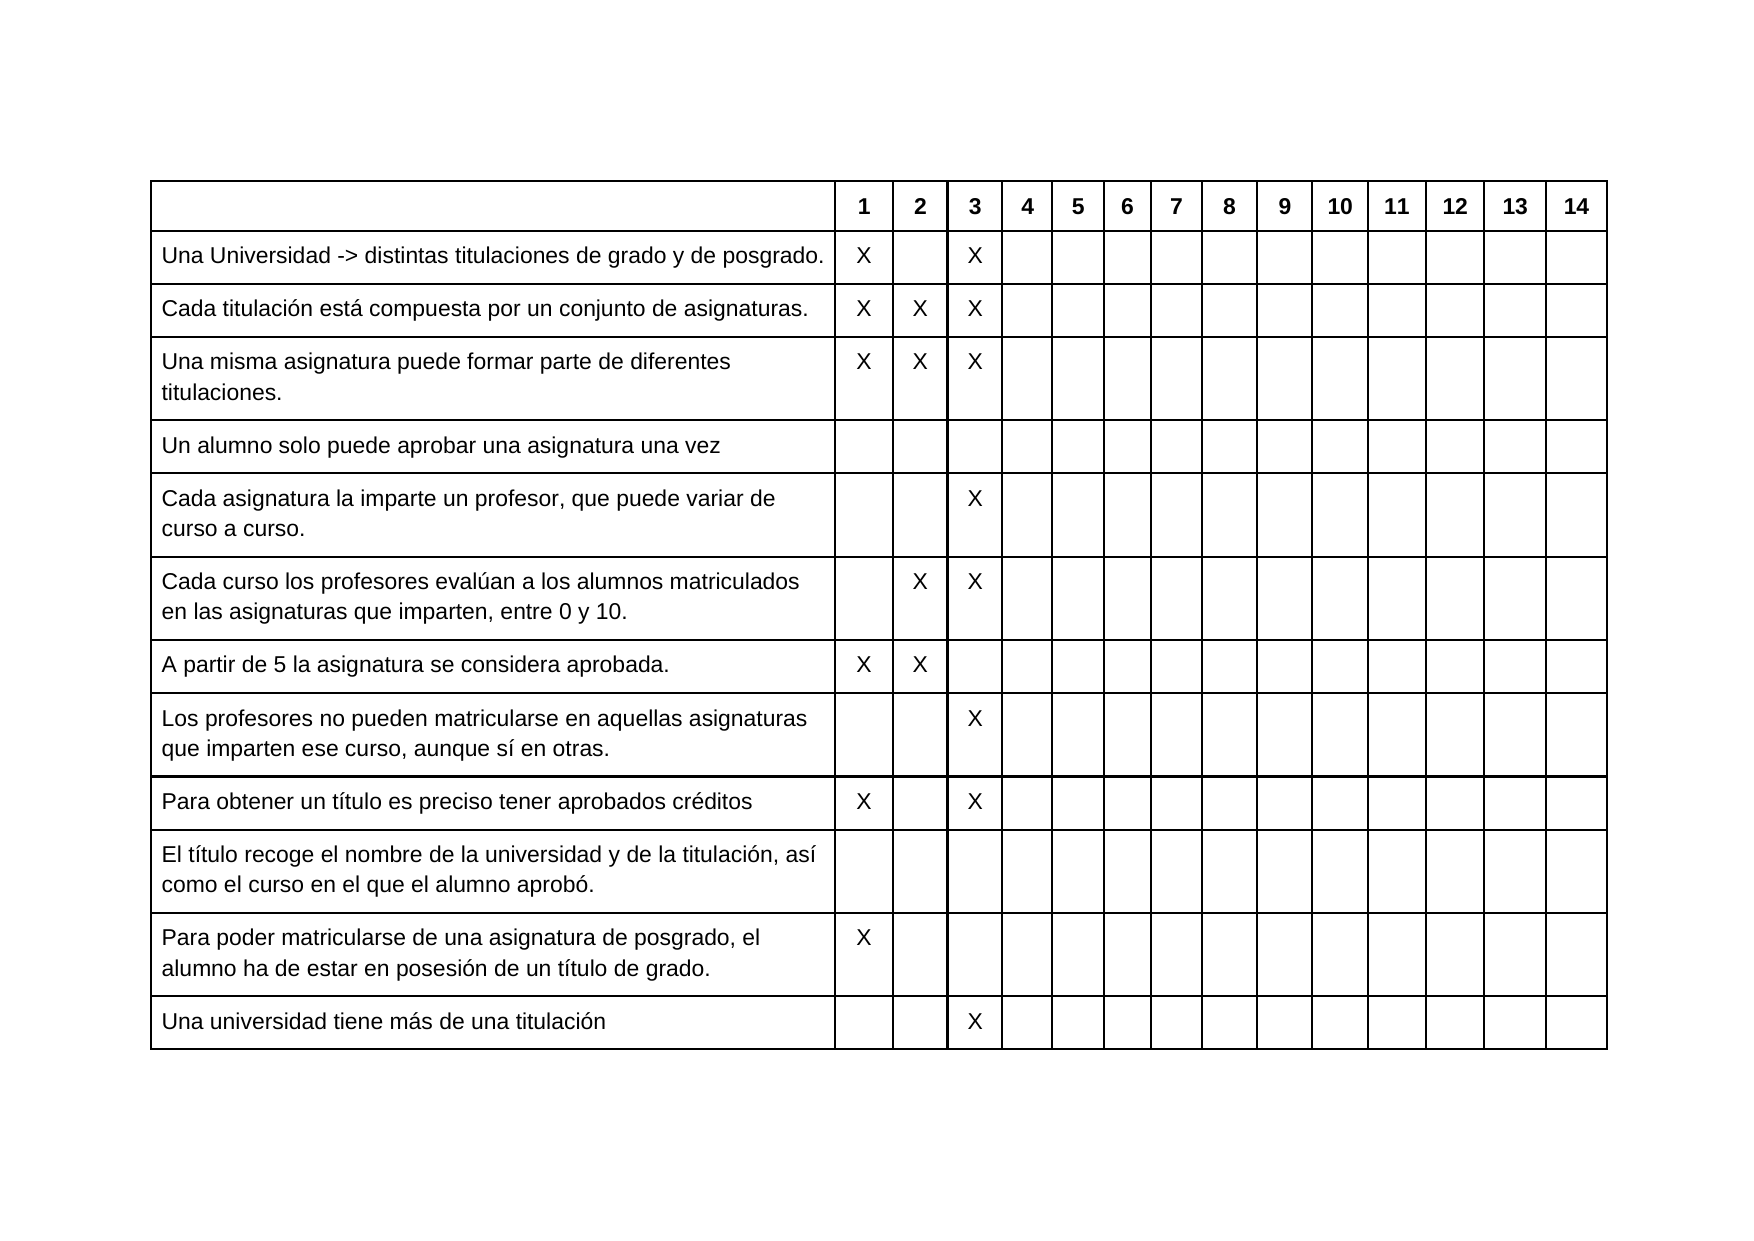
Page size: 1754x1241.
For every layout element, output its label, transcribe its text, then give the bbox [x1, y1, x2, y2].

table_cell [1258, 831, 1311, 912]
table_cell [1203, 338, 1256, 419]
table_cell [1369, 831, 1425, 912]
table_cell [1313, 232, 1367, 283]
table_cell [1105, 232, 1150, 283]
table_header 9 [1258, 182, 1311, 229]
table_cell [1369, 778, 1425, 828]
table_cell Una universidad tiene más de una titulación [152, 997, 834, 1048]
table_cell [894, 694, 946, 775]
table_cell [1547, 641, 1606, 692]
table_cell [1152, 641, 1201, 692]
table_cell [1369, 232, 1425, 283]
table_cell [1258, 285, 1311, 336]
table_cell Para obtener un título es preciso tener aprobados créditos [152, 778, 834, 828]
table_cell [1485, 474, 1545, 556]
table_cell [1053, 997, 1103, 1048]
table_cell [1003, 641, 1051, 692]
table_cell [1547, 474, 1606, 556]
table_cell [1547, 778, 1606, 828]
table_cell [1203, 694, 1256, 775]
table_cell [1369, 474, 1425, 556]
table_cell [1485, 641, 1545, 692]
table_header 7 [1152, 182, 1201, 229]
table_cell X [836, 232, 892, 283]
table_cell [1427, 421, 1483, 472]
table_header 10 [1313, 182, 1367, 229]
table_cell [1203, 232, 1256, 283]
table_cell [1427, 338, 1483, 419]
table_cell X [836, 641, 892, 692]
table_header 13 [1485, 182, 1545, 229]
table_cell [1105, 285, 1150, 336]
table_cell [894, 831, 946, 912]
table_cell [1152, 338, 1201, 419]
table_header 8 [1203, 182, 1256, 229]
table_cell X [949, 232, 1001, 283]
table_cell [1369, 997, 1425, 1048]
table_cell [1152, 232, 1201, 283]
table_header 4 [1003, 182, 1051, 229]
table_cell [1003, 232, 1051, 283]
table_cell [1152, 831, 1201, 912]
table_cell X [949, 778, 1001, 828]
table_cell Una Universidad -> distintas titulaciones de grado y de posgrado. [152, 232, 834, 283]
table_cell [1485, 997, 1545, 1048]
table_cell X [949, 558, 1001, 639]
table_header 1 [836, 182, 892, 229]
table_cell [1485, 914, 1545, 995]
table_cell X [894, 338, 946, 419]
table_cell [1053, 338, 1103, 419]
table_cell [1105, 474, 1150, 556]
table_cell [1547, 997, 1606, 1048]
table_cell [1369, 338, 1425, 419]
table_cell [1485, 778, 1545, 828]
table_cell [1427, 831, 1483, 912]
table_cell [1105, 558, 1150, 639]
table_cell [836, 997, 892, 1048]
table_header [152, 182, 834, 229]
table_cell [1003, 558, 1051, 639]
table_cell X [836, 338, 892, 419]
table_cell [1369, 421, 1425, 472]
table_cell [1203, 285, 1256, 336]
table_cell [1427, 778, 1483, 828]
table_cell [894, 997, 946, 1048]
table_cell [1053, 778, 1103, 828]
table_cell [1053, 914, 1103, 995]
table_cell [1203, 831, 1256, 912]
table_cell [1485, 232, 1545, 283]
table_cell [1485, 831, 1545, 912]
table_cell [1547, 232, 1606, 283]
table_cell [1258, 641, 1311, 692]
table_cell [1152, 285, 1201, 336]
table_cell [1547, 421, 1606, 472]
table_cell [1203, 914, 1256, 995]
table_cell [1003, 778, 1051, 828]
table_cell [1053, 285, 1103, 336]
table_cell [836, 421, 892, 472]
table_cell [1313, 778, 1367, 828]
table_cell [949, 421, 1001, 472]
table_cell X [894, 641, 946, 692]
table_cell [1427, 474, 1483, 556]
table_cell [1053, 831, 1103, 912]
table_cell El título recoge el nombre de la universidad y de la titulación, así como el curso en el que el alumno aprobó. [152, 831, 834, 912]
table_cell [1003, 914, 1051, 995]
table_cell [1258, 778, 1311, 828]
table_cell [1485, 558, 1545, 639]
table_cell [1105, 778, 1150, 828]
table_cell [1203, 474, 1256, 556]
table_cell [894, 232, 946, 283]
table_cell [1369, 694, 1425, 775]
table_cell X [894, 558, 946, 639]
table_cell [1003, 694, 1051, 775]
table_cell [1105, 694, 1150, 775]
table_cell [1053, 421, 1103, 472]
table_cell [1369, 641, 1425, 692]
table_cell [1258, 914, 1311, 995]
table_cell [1258, 558, 1311, 639]
table_cell [1313, 285, 1367, 336]
table_cell [1003, 338, 1051, 419]
table_cell X [836, 285, 892, 336]
table_cell [1547, 831, 1606, 912]
table_cell [1105, 641, 1150, 692]
table_cell [1152, 694, 1201, 775]
table_cell [1203, 997, 1256, 1048]
table_cell [1203, 421, 1256, 472]
table_cell [836, 694, 892, 775]
table_cell [949, 914, 1001, 995]
table_cell A partir de 5 la asignatura se considera aprobada. [152, 641, 834, 692]
table_cell [1313, 474, 1367, 556]
table_cell [1053, 474, 1103, 556]
table_cell [1003, 285, 1051, 336]
table_cell X [949, 338, 1001, 419]
table_cell Los profesores no pueden matricularse en aquellas asignaturas que imparten ese curso, aunque sí en otras. [152, 694, 834, 775]
table_cell [1105, 421, 1150, 472]
table_cell [894, 914, 946, 995]
table_cell [1105, 338, 1150, 419]
table_cell [1152, 997, 1201, 1048]
table_cell [1053, 694, 1103, 775]
table_cell [1105, 997, 1150, 1048]
table_cell Cada asignatura la imparte un profesor, que puede variar de curso a curso. [152, 474, 834, 556]
table_cell [1313, 694, 1367, 775]
table_cell [1547, 558, 1606, 639]
table_cell [1152, 421, 1201, 472]
table_cell [1152, 914, 1201, 995]
table_cell [1427, 641, 1483, 692]
table_cell [1369, 285, 1425, 336]
table_cell X [894, 285, 946, 336]
table_cell [1313, 997, 1367, 1048]
table_header 2 [894, 182, 946, 229]
table_header 5 [1053, 182, 1103, 229]
table_header 6 [1105, 182, 1150, 229]
table_cell [1203, 558, 1256, 639]
table_cell Para poder matricularse de una asignatura de posgrado, el alumno ha de estar en posesión de un título de grado. [152, 914, 834, 995]
table_cell [1547, 914, 1606, 995]
table_cell [1258, 997, 1311, 1048]
table_cell [1152, 558, 1201, 639]
table_cell [1313, 558, 1367, 639]
table_cell [1053, 641, 1103, 692]
table_cell [1203, 641, 1256, 692]
table_cell [1003, 997, 1051, 1048]
table_cell Un alumno solo puede aprobar una asignatura una vez [152, 421, 834, 472]
table_cell [894, 421, 946, 472]
table_cell [1313, 641, 1367, 692]
table_cell [1313, 338, 1367, 419]
table_cell [1547, 338, 1606, 419]
table_cell Cada titulación está compuesta por un conjunto de asignaturas. [152, 285, 834, 336]
table_cell [894, 778, 946, 828]
table_cell [1003, 474, 1051, 556]
table_cell [1003, 831, 1051, 912]
table_cell [1485, 421, 1545, 472]
table_cell [836, 558, 892, 639]
table_cell [1369, 558, 1425, 639]
table_cell [1258, 694, 1311, 775]
table_cell [1427, 914, 1483, 995]
table_cell X [949, 474, 1001, 556]
table_cell X [836, 778, 892, 828]
table_cell [1313, 421, 1367, 472]
table_cell X [949, 285, 1001, 336]
table_cell [1427, 558, 1483, 639]
table_cell [1258, 338, 1311, 419]
table_cell [1203, 778, 1256, 828]
table_cell X [949, 997, 1001, 1048]
table_cell [1258, 232, 1311, 283]
table_cell [1152, 474, 1201, 556]
table_cell [836, 474, 892, 556]
table_cell [1427, 694, 1483, 775]
table_cell X [949, 694, 1001, 775]
table_cell [1427, 285, 1483, 336]
table_cell [1105, 914, 1150, 995]
table_cell [1485, 285, 1545, 336]
table_cell X [836, 914, 892, 995]
table_cell [1485, 338, 1545, 419]
table_cell Una misma asignatura puede formar parte de diferentes titulaciones. [152, 338, 834, 419]
table_cell [1105, 831, 1150, 912]
table_cell [1313, 831, 1367, 912]
table_cell [1003, 421, 1051, 472]
table_header 3 [949, 182, 1001, 229]
table_header 12 [1427, 182, 1483, 229]
table_cell [1313, 914, 1367, 995]
table_cell [1547, 285, 1606, 336]
table_cell [1152, 778, 1201, 828]
table_cell [836, 831, 892, 912]
table_header 11 [1369, 182, 1425, 229]
table_cell [949, 831, 1001, 912]
table_cell [1427, 997, 1483, 1048]
table_cell [894, 474, 946, 556]
table_cell [1485, 694, 1545, 775]
table_cell [1258, 474, 1311, 556]
table_cell [1427, 232, 1483, 283]
table_cell [1547, 694, 1606, 775]
table_cell [949, 641, 1001, 692]
table_cell Cada curso los profesores evalúan a los alumnos matriculados en las asignaturas que imparten, entre 0 y 10. [152, 558, 834, 639]
table_cell [1053, 558, 1103, 639]
table_cell [1369, 914, 1425, 995]
table_cell [1053, 232, 1103, 283]
table_header 14 [1547, 182, 1606, 229]
table_cell [1258, 421, 1311, 472]
